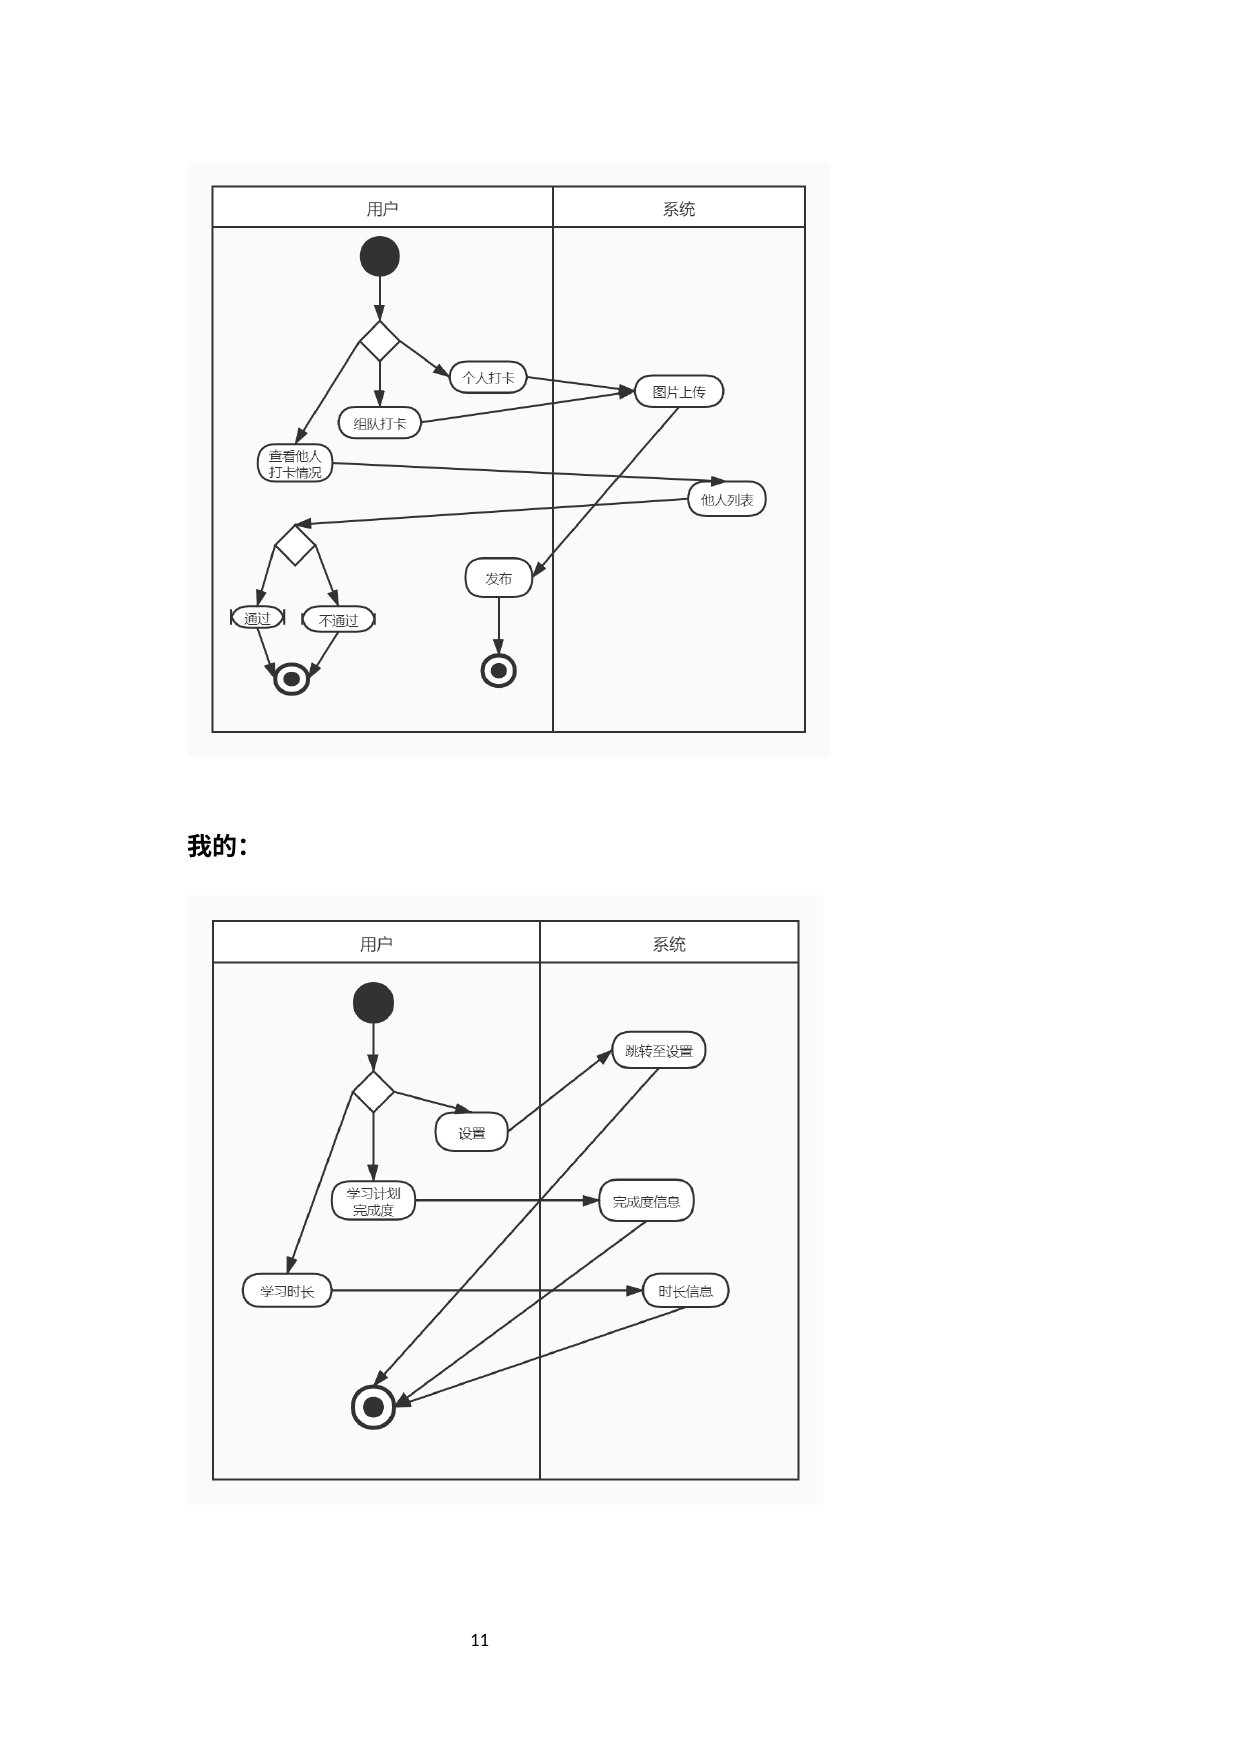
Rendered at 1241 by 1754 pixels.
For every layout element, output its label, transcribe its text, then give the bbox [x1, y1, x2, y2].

picture [187, 895, 824, 1505]
text 我的： [187, 812, 1053, 877]
picture [187, 162, 830, 757]
